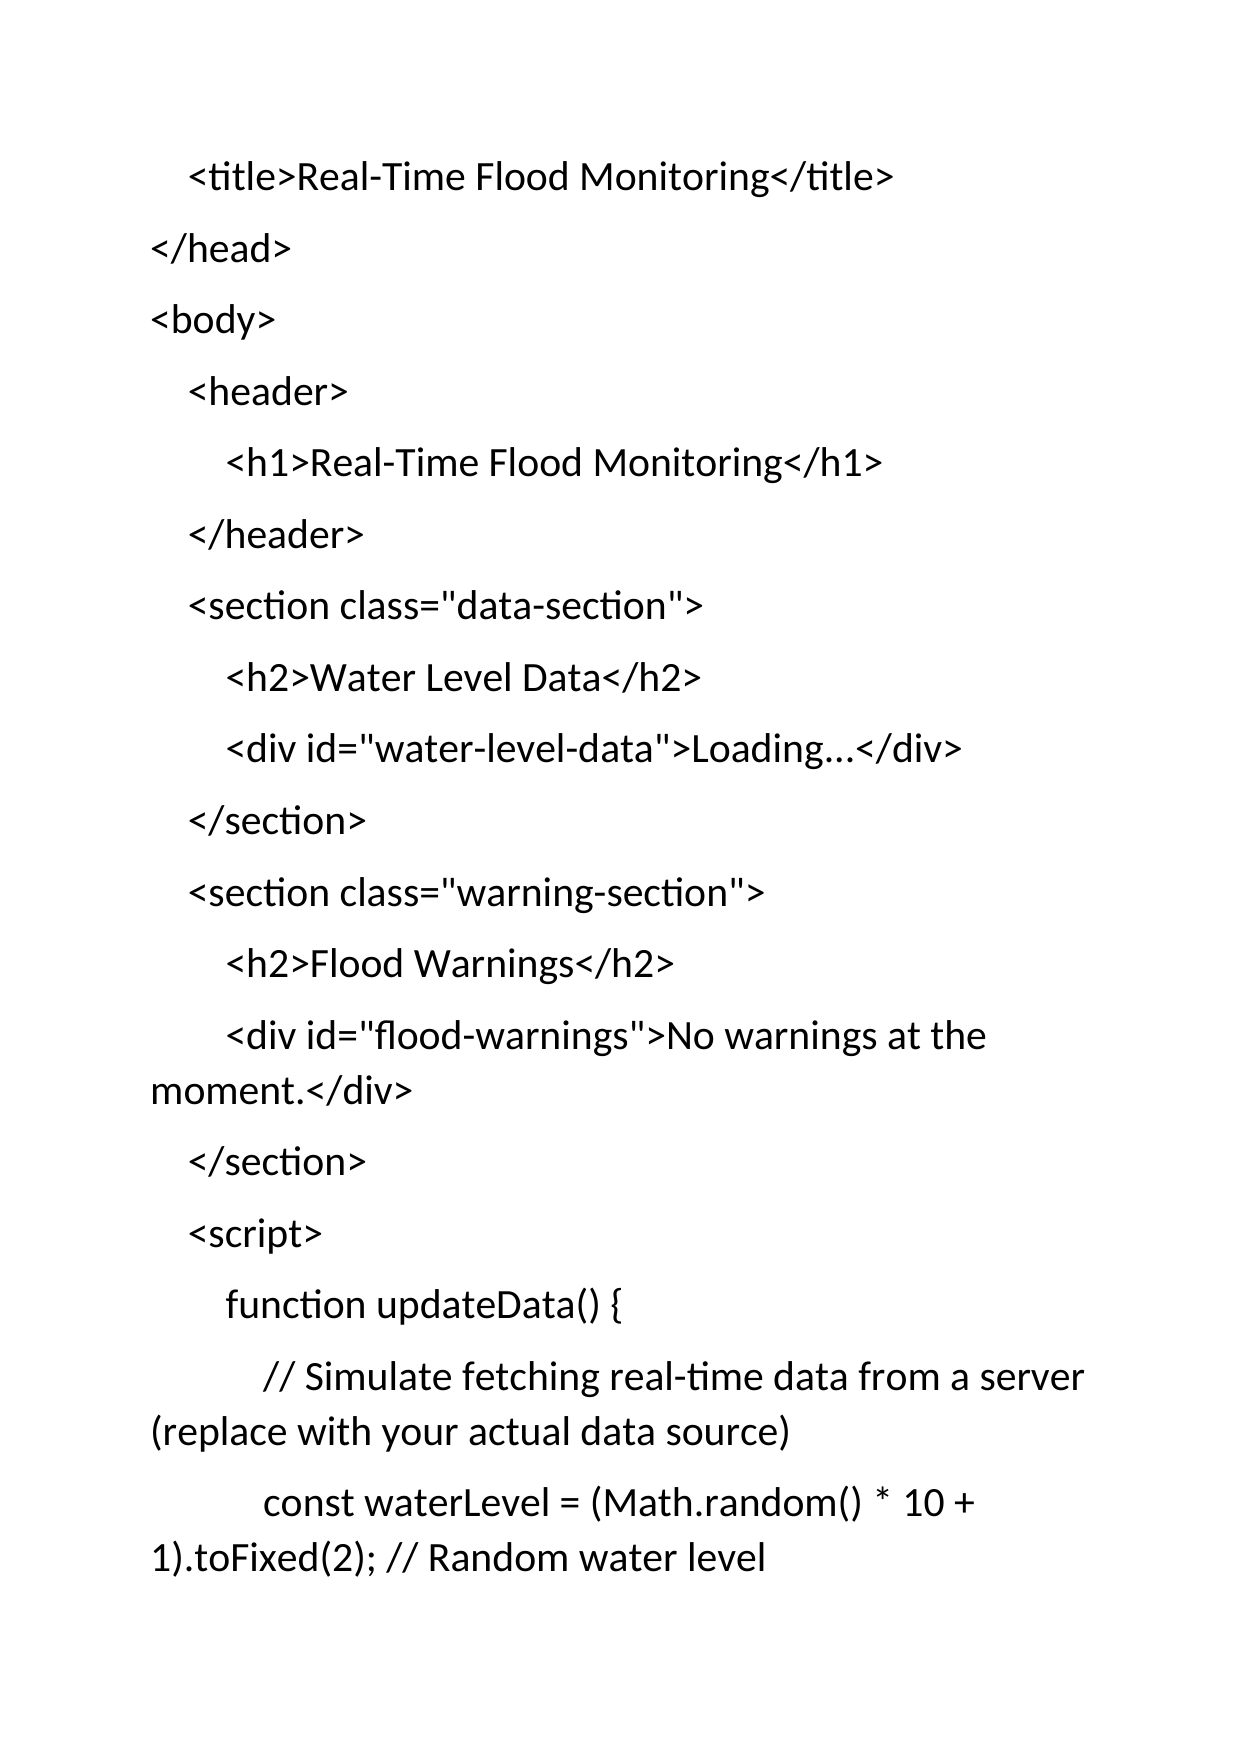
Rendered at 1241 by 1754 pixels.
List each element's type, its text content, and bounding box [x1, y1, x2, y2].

text </head> [150, 222, 1090, 272]
text <h2>Water Level Data</h2> [150, 651, 1090, 702]
text <h1>Real-Time Flood Monitoring</h1> [150, 436, 1090, 487]
text // Simulate fetching real-time data from a server (replace with your actual data source) [150, 1350, 1090, 1456]
text function updateData() { [150, 1278, 1090, 1329]
text const waterLevel = (Math.random() * 10 + 1).toFixed(2); // Random water level [150, 1476, 1090, 1582]
text <section class="data-section"> [150, 579, 1090, 630]
text <div id="flood-warnings">No warnings at the moment.</div> [150, 1009, 1090, 1114]
text <title>Real-Time Flood Monitoring</title> [150, 150, 1090, 201]
text <body> [150, 293, 1090, 344]
text <div id="water-level-data">Loading...</div> [150, 722, 1090, 773]
text <script> [150, 1207, 1090, 1258]
text <header> [150, 365, 1090, 416]
text <h2>Flood Warnings</h2> [150, 937, 1090, 988]
text </section> [150, 1135, 1090, 1186]
text </header> [150, 508, 1090, 559]
text </section> [150, 794, 1090, 845]
text <section class="warning-section"> [150, 866, 1090, 916]
